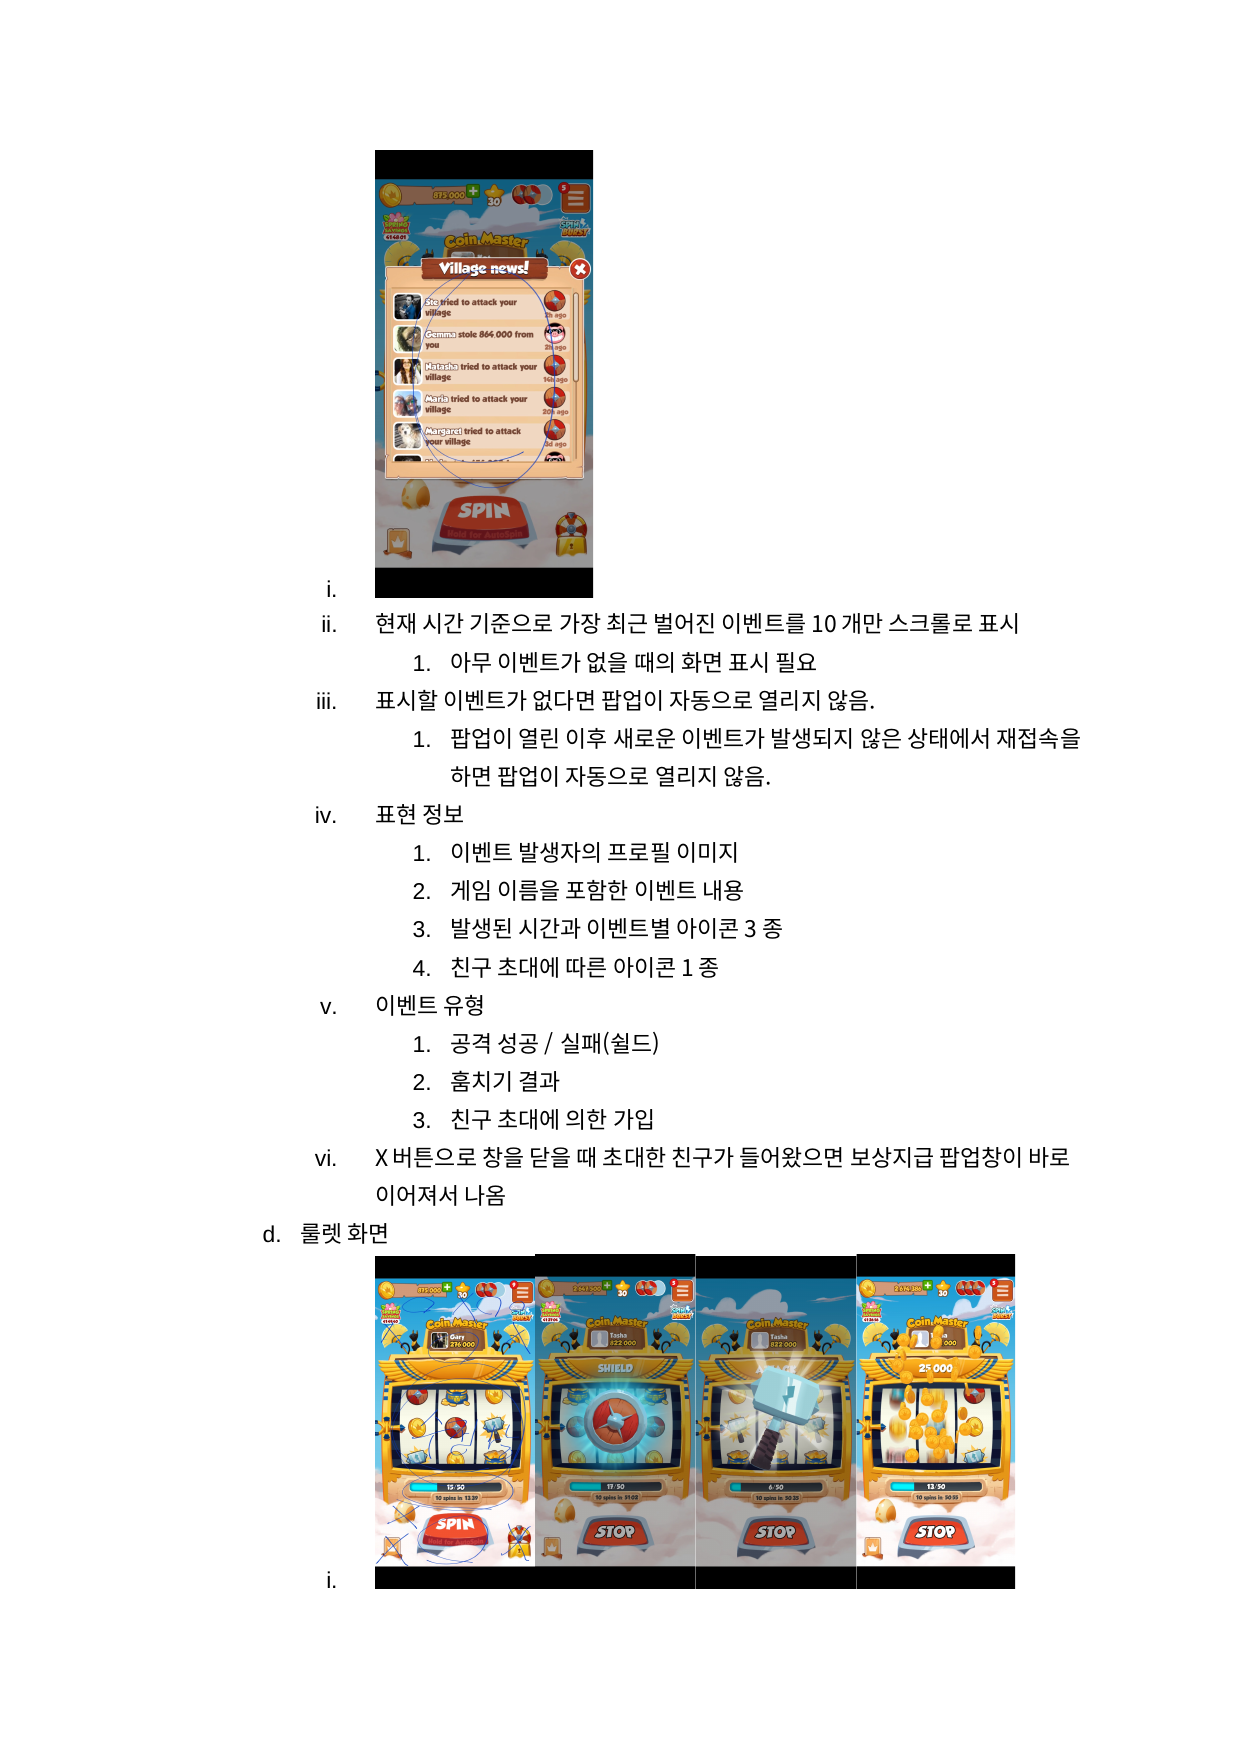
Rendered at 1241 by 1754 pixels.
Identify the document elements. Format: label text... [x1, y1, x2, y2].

list 아무 이벤트가 없을 때의 화면 표시 필요 [412, 644, 1090, 678]
list 표시할 이벤트가 없다면 팝업이 자동으로 열리지 않음. [337, 683, 1090, 716]
list 친구 초대에 의한 가입 [412, 1102, 1090, 1135]
list 표현 정보 [337, 797, 1090, 830]
list 훔치기 결과 [412, 1064, 1090, 1097]
list 이벤트 발생자의 프로필 이미지 [412, 835, 1090, 868]
list 친구 초대에 따른 아이콘 1종 [412, 949, 1090, 983]
list 팝업이 열린 이후 새로운 이벤트가 발생되지 않은 상태에서 재접속을 하면 팝업이 자동으로 열리지 않음. [412, 721, 1090, 792]
list 공격 성공 / 실패(쉴드) [412, 1026, 1090, 1059]
list 발생된 시간과 이벤트별 아이콘 3종 [412, 911, 1090, 944]
list 게임 이름을 포함한 이벤트 내용 [412, 873, 1090, 906]
list X버튼으로 창을 닫을 때 초대한 친구가 들어왔으면 보상지급 팝업창이 바로 이어져서 나옴 [337, 1140, 1090, 1211]
picture [375, 1254, 1016, 1589]
list 현재 시간 기준으로 가장 최근 벌어진 이벤트를 10개만 스크롤로 표시 [337, 606, 1090, 639]
picture [375, 150, 594, 598]
list 이벤트 유형 [337, 988, 1090, 1021]
list 룰렛 화면 [262, 1216, 1090, 1249]
